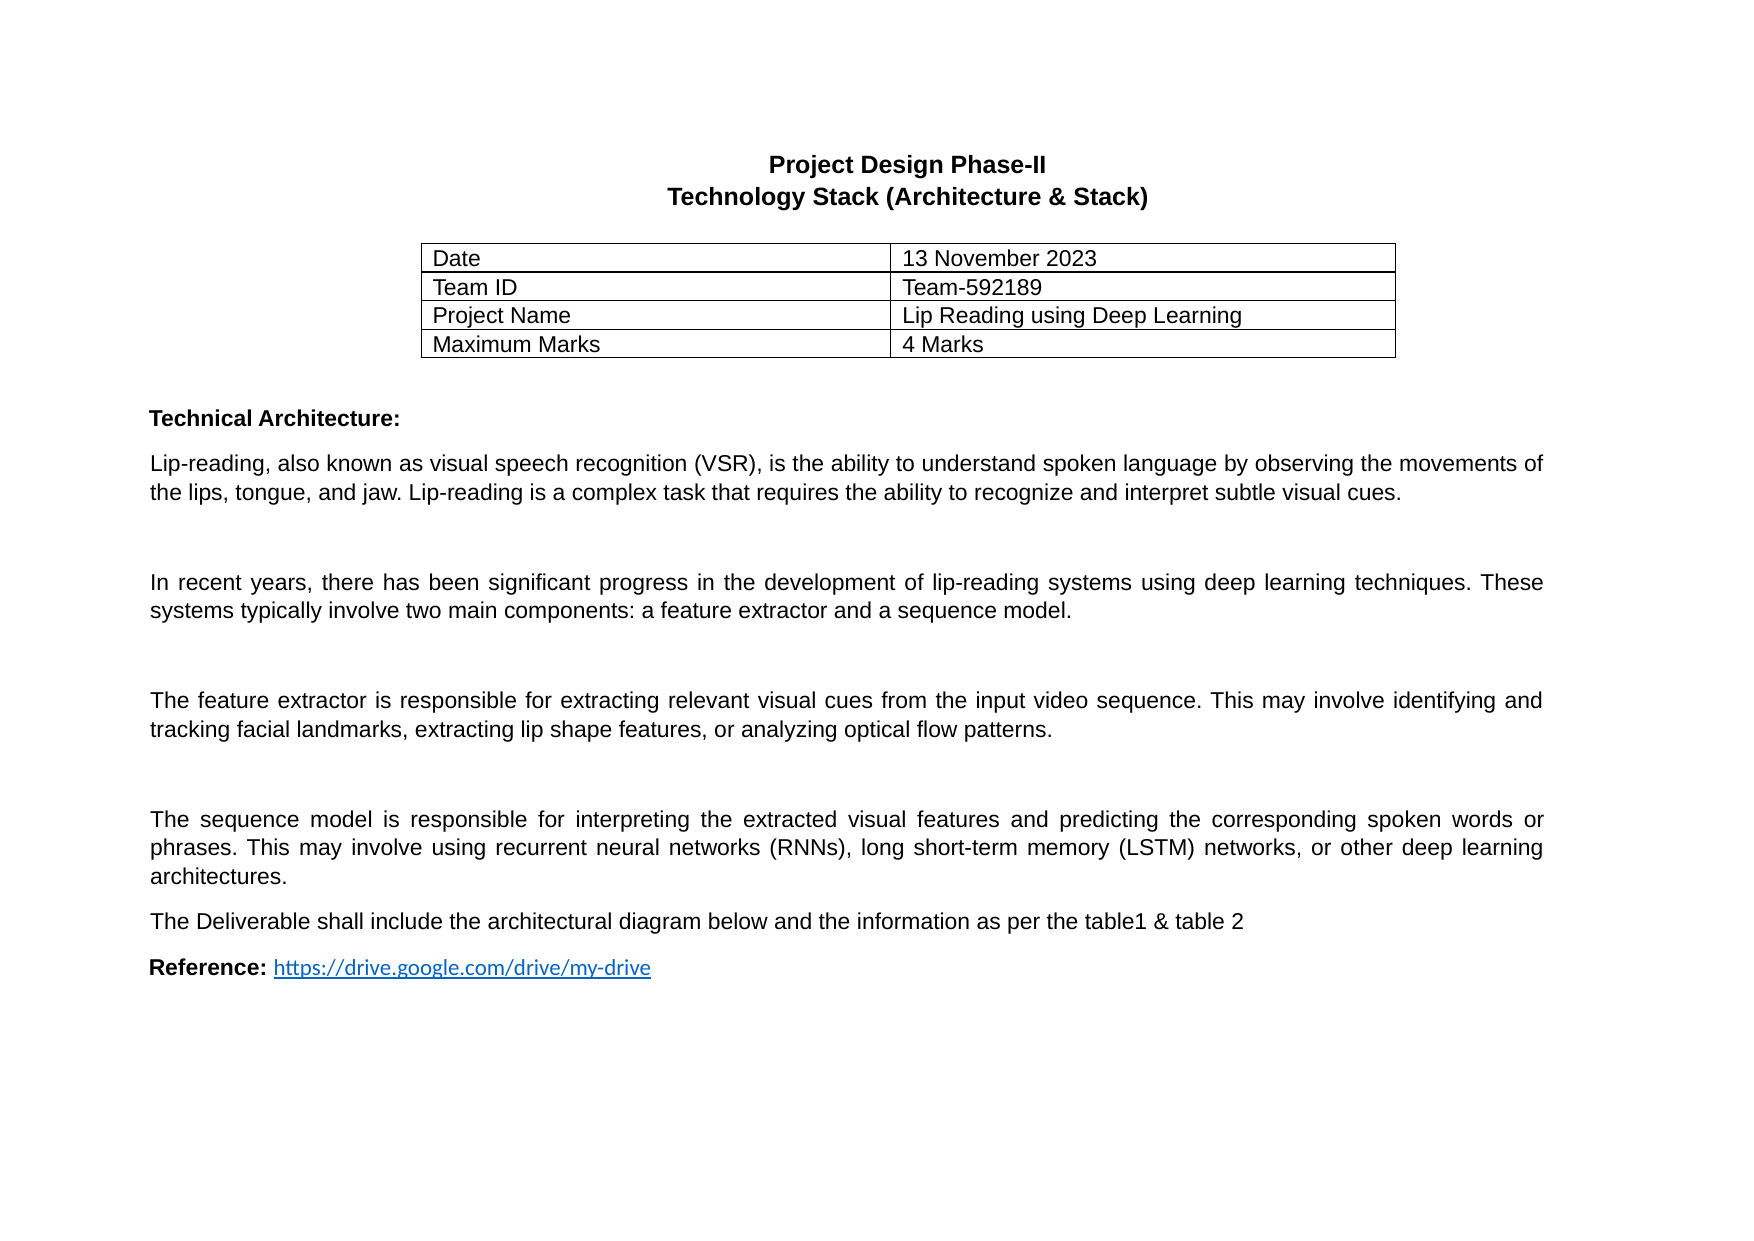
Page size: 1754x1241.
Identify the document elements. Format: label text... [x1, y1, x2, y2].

text Lip-reading, also known as visual speech recognition (VSR), is the ability to understand spoken language by observing the movements of the lips, tongue, and jaw. Lip-reading is a complex task that requires the ability to recognize and interpret subtle visual cues. [150, 450, 1545, 505]
table_cell Team ID [422, 273, 890, 300]
text Project Design Phase-II [270, 151, 1545, 179]
text The sequence model is responsible for interpreting the extracted visual features and predicting the corresponding spoken words or phrases. This may involve using recurrent neural networks (RNNs), long short-term memory (LSTM) networks, or other deep learning architectures. [150, 806, 1545, 889]
table_cell Maximum Marks [422, 330, 890, 357]
table_cell Project Name [422, 301, 890, 328]
table_header Date [422, 244, 890, 271]
text Technical Architecture: [148, 405, 1545, 431]
text Reference: https://drive.google.com/drive/my-drive [148, 953, 1545, 981]
text Technology Stack (Architecture & Stack) [270, 182, 1545, 210]
text In recent years, there has been significant progress in the development of lip-reading systems using deep learning techniques. These systems typically involve two main components: a feature extractor and a sequence model. [150, 569, 1545, 623]
text The feature extractor is responsible for extracting relevant visual cues from the input video sequence. This may involve identifying and tracking facial landmarks, extracting lip shape features, or analyzing optical flow patterns. [150, 687, 1545, 742]
table_cell 4 Marks [891, 330, 1395, 357]
table_cell Team-592189 [891, 273, 1395, 300]
table_header 13 November 2023 [891, 244, 1395, 271]
table_cell Lip Reading using Deep Learning [891, 301, 1395, 328]
text The Deliverable shall include the architectural diagram below and the information as per the table1 & table 2 [150, 908, 1545, 934]
